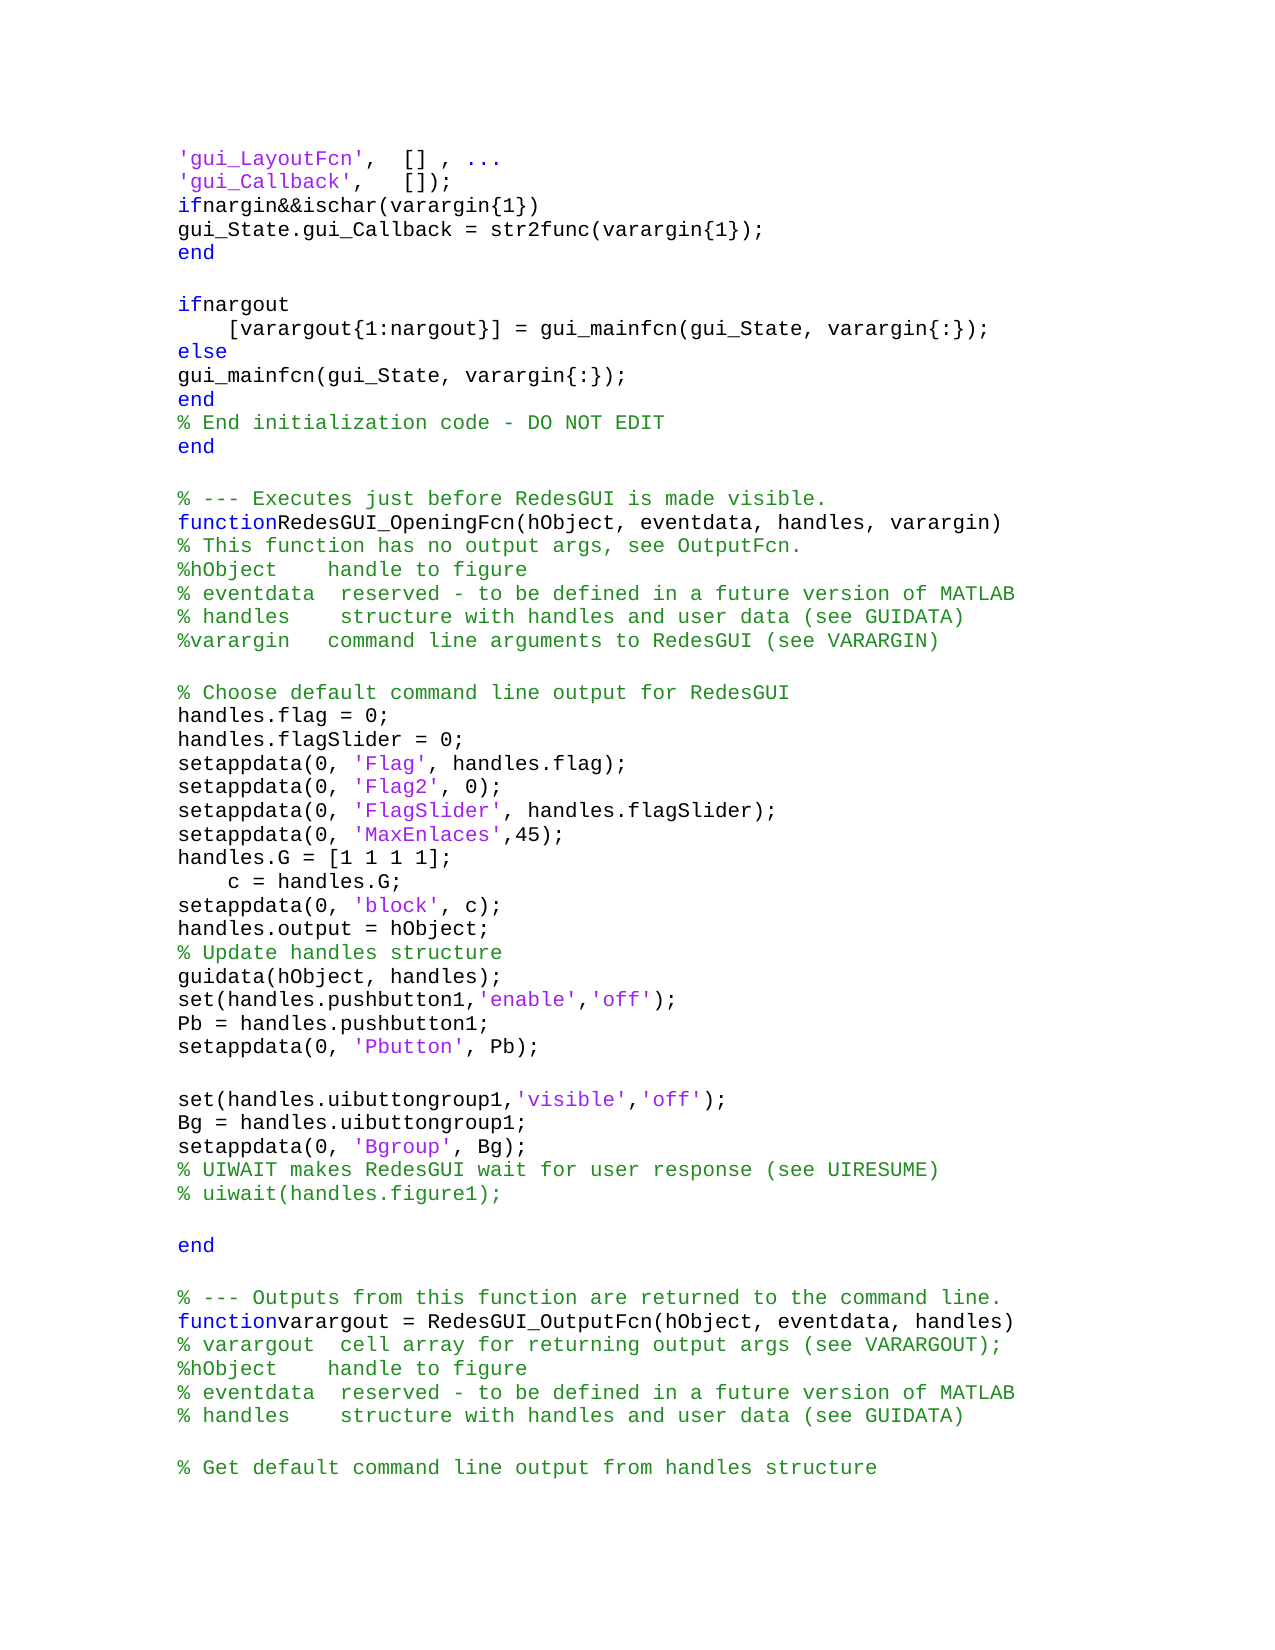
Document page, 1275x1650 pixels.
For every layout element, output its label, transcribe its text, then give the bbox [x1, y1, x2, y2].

text % handles structure with handles and user data (see GUIDATA) [177, 1405, 1098, 1429]
text 'gui_LayoutFcn', [] , ... [177, 148, 1098, 171]
text % UIWAIT makes RedesGUI wait for user response (see UIRESUME) [177, 1159, 1098, 1183]
text %hObject handle to figure [177, 559, 1098, 583]
text % Get default command line output from handles structure [177, 1457, 1098, 1481]
text %hObject handle to figure [177, 1358, 1098, 1382]
text else [177, 341, 1098, 365]
text setappdata(0, 'Flag', handles.flag); [177, 753, 1098, 776]
text % End initialization code - DO NOT EDIT [177, 412, 1098, 436]
text handles.G = [1 1 1 1]; [177, 847, 1098, 871]
text set(handles.pushbutton1,'enable','off'); [177, 989, 1098, 1013]
text set(handles.uibuttongroup1,'visible','off'); [177, 1088, 1098, 1112]
text setappdata(0, 'block', c); [177, 895, 1098, 918]
text % varargout cell array for returning output args (see VARARGOUT); [177, 1334, 1098, 1358]
text c = handles.G; [177, 871, 1098, 895]
text setappdata(0, 'FlagSlider', handles.flagSlider); [177, 800, 1098, 824]
text handles.flagSlider = 0; [177, 729, 1098, 753]
text end [177, 389, 1098, 412]
text % Choose default command line output for RedesGUI [177, 682, 1098, 706]
text % --- Executes just before RedesGUI is made visible. [177, 488, 1098, 512]
text % handles structure with handles and user data (see GUIDATA) [177, 606, 1098, 630]
text functionRedesGUI_OpeningFcn(hObject, eventdata, handles, varargin) [177, 512, 1098, 535]
text % Update handles structure [177, 942, 1098, 966]
text Pb = handles.pushbutton1; [177, 1013, 1098, 1037]
text handles.flag = 0; [177, 706, 1098, 729]
text handles.output = hObject; [177, 918, 1098, 942]
text % uiwait(handles.figure1); [177, 1183, 1098, 1207]
text gui_mainfcn(gui_State, varargin{:}); [177, 365, 1098, 389]
text ifnargout [177, 294, 1098, 318]
text end [177, 1235, 1098, 1259]
text ifnargin&&ischar(varargin{1}) [177, 195, 1098, 218]
text [varargout{1:nargout}] = gui_mainfcn(gui_State, varargin{:}); [177, 318, 1098, 341]
text % eventdata reserved - to be defined in a future version of MATLAB [177, 583, 1098, 606]
text gui_State.gui_Callback = str2func(varargin{1}); [177, 218, 1098, 242]
text end [177, 242, 1098, 266]
text setappdata(0, 'Pbutton', Pb); [177, 1037, 1098, 1060]
text end [177, 436, 1098, 460]
text Bg = handles.uibuttongroup1; [177, 1112, 1098, 1136]
text functionvarargout = RedesGUI_OutputFcn(hObject, eventdata, handles) [177, 1311, 1098, 1334]
text % This function has no output args, see OutputFcn. [177, 535, 1098, 559]
text 'gui_Callback', []); [177, 171, 1098, 195]
text setappdata(0, 'Flag2', 0); [177, 776, 1098, 800]
text % --- Outputs from this function are returned to the command line. [177, 1287, 1098, 1311]
text % eventdata reserved - to be defined in a future version of MATLAB [177, 1382, 1098, 1405]
text setappdata(0, 'MaxEnlaces',45); [177, 824, 1098, 847]
text guidata(hObject, handles); [177, 966, 1098, 989]
text %varargin command line arguments to RedesGUI (see VARARGIN) [177, 630, 1098, 653]
text setappdata(0, 'Bgroup', Bg); [177, 1136, 1098, 1159]
